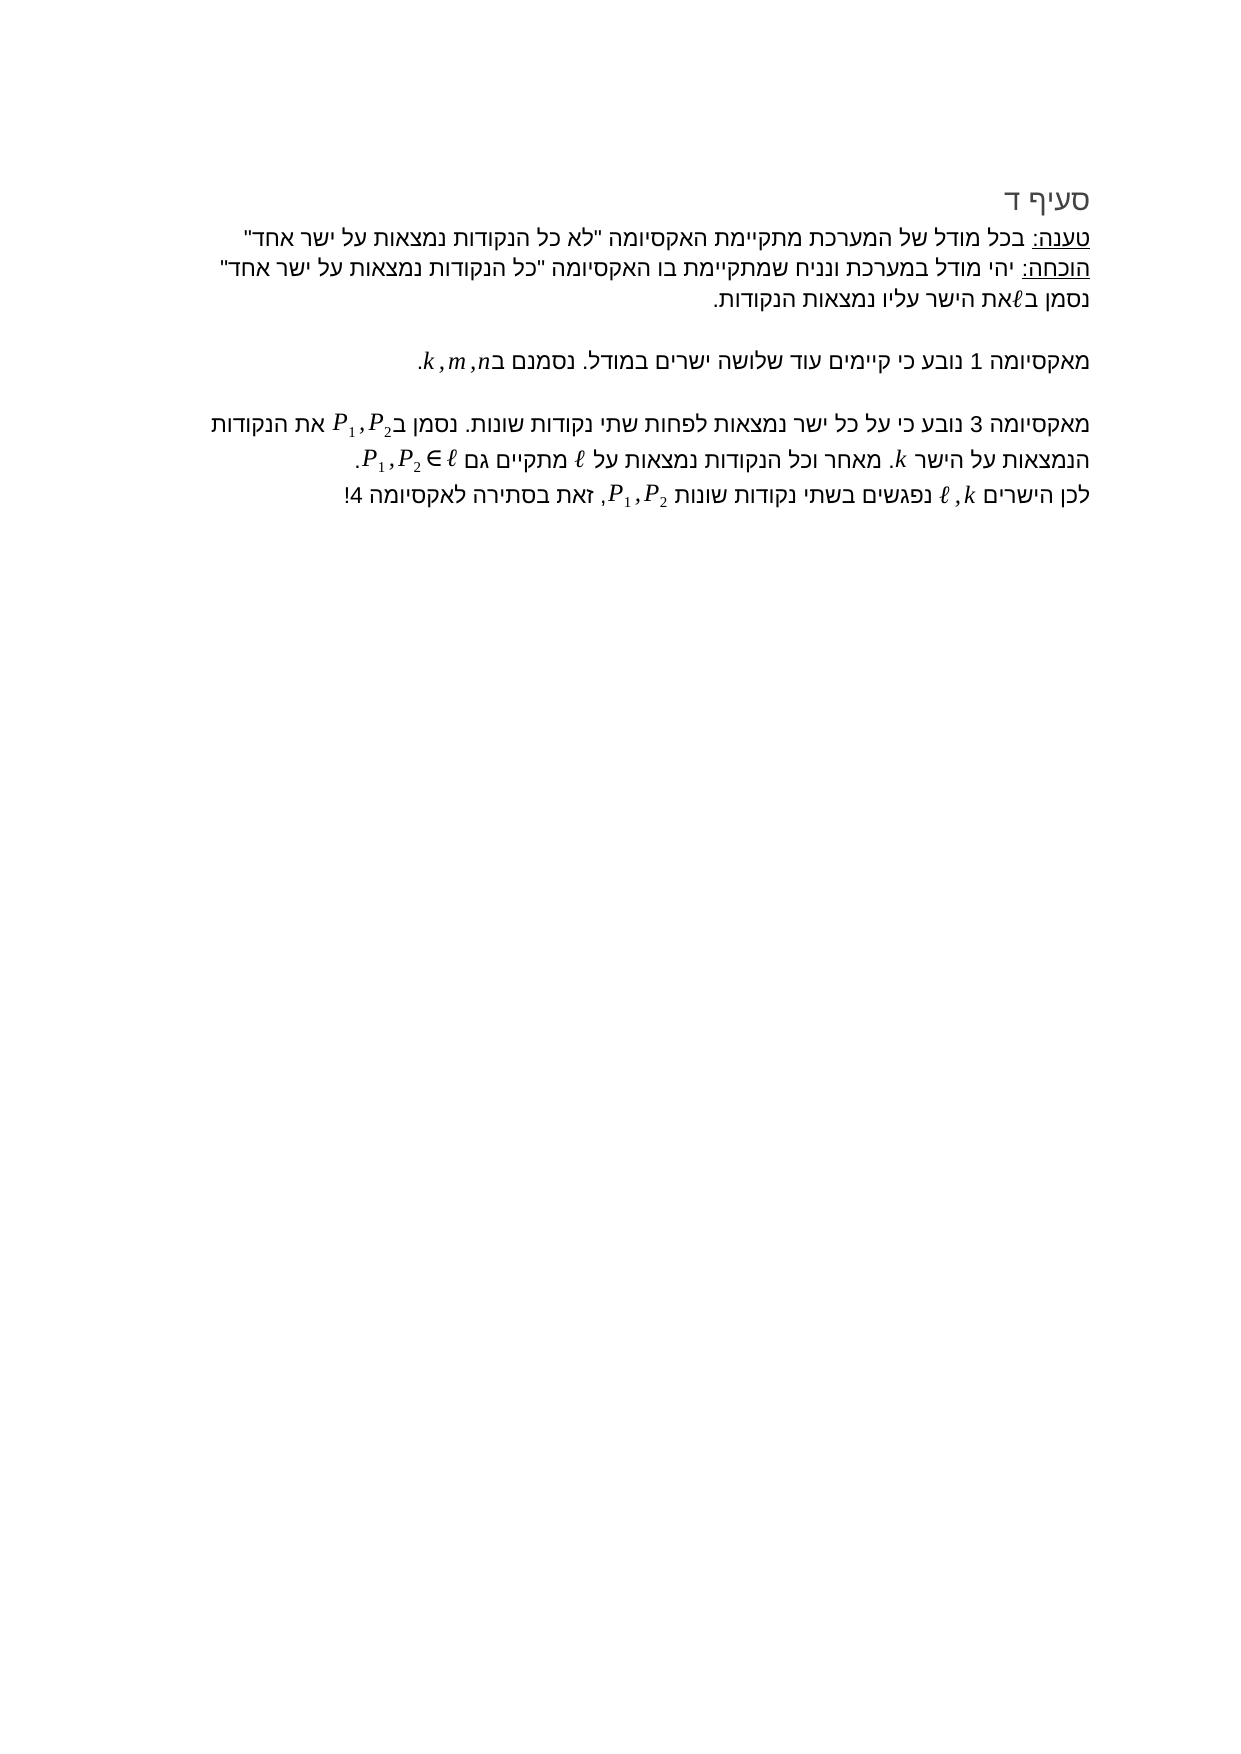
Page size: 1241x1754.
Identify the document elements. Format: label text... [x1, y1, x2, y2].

text הוכחה: יהי מודל במערכת ונניח שמתקיימת בו האקסיומה "כל הנקודות נמצאות על ישר אחד" [150, 255, 1090, 282]
text טענה: בכל מודל של המערכת מתקיימת האקסיומה "לא כל הנקודות נמצאות על ישר אחד" [150, 225, 1090, 252]
text נסמן באת הישר עליו נמצאות הנקודות. [150, 286, 1090, 313]
subtitle סעיף ד [150, 183, 1090, 217]
text מאקסיומה 3 נובע כי על כל ישר נמצאות לפחות שתי נקודות שונות. נסמן ב את הנקודות הנמצאות על הישר . מאחר וכל הנקודות נמצאות על מתקיים גם . [150, 409, 1090, 476]
text מאקסיומה 1 נובע כי קיימים עוד שלושה ישרים במודל. נסמנם ב. [150, 347, 1090, 375]
text לכן הישרים נפגשים בשתי נקודות שונות , זאת בסתירה לאקסיומה 4! [150, 479, 1090, 511]
